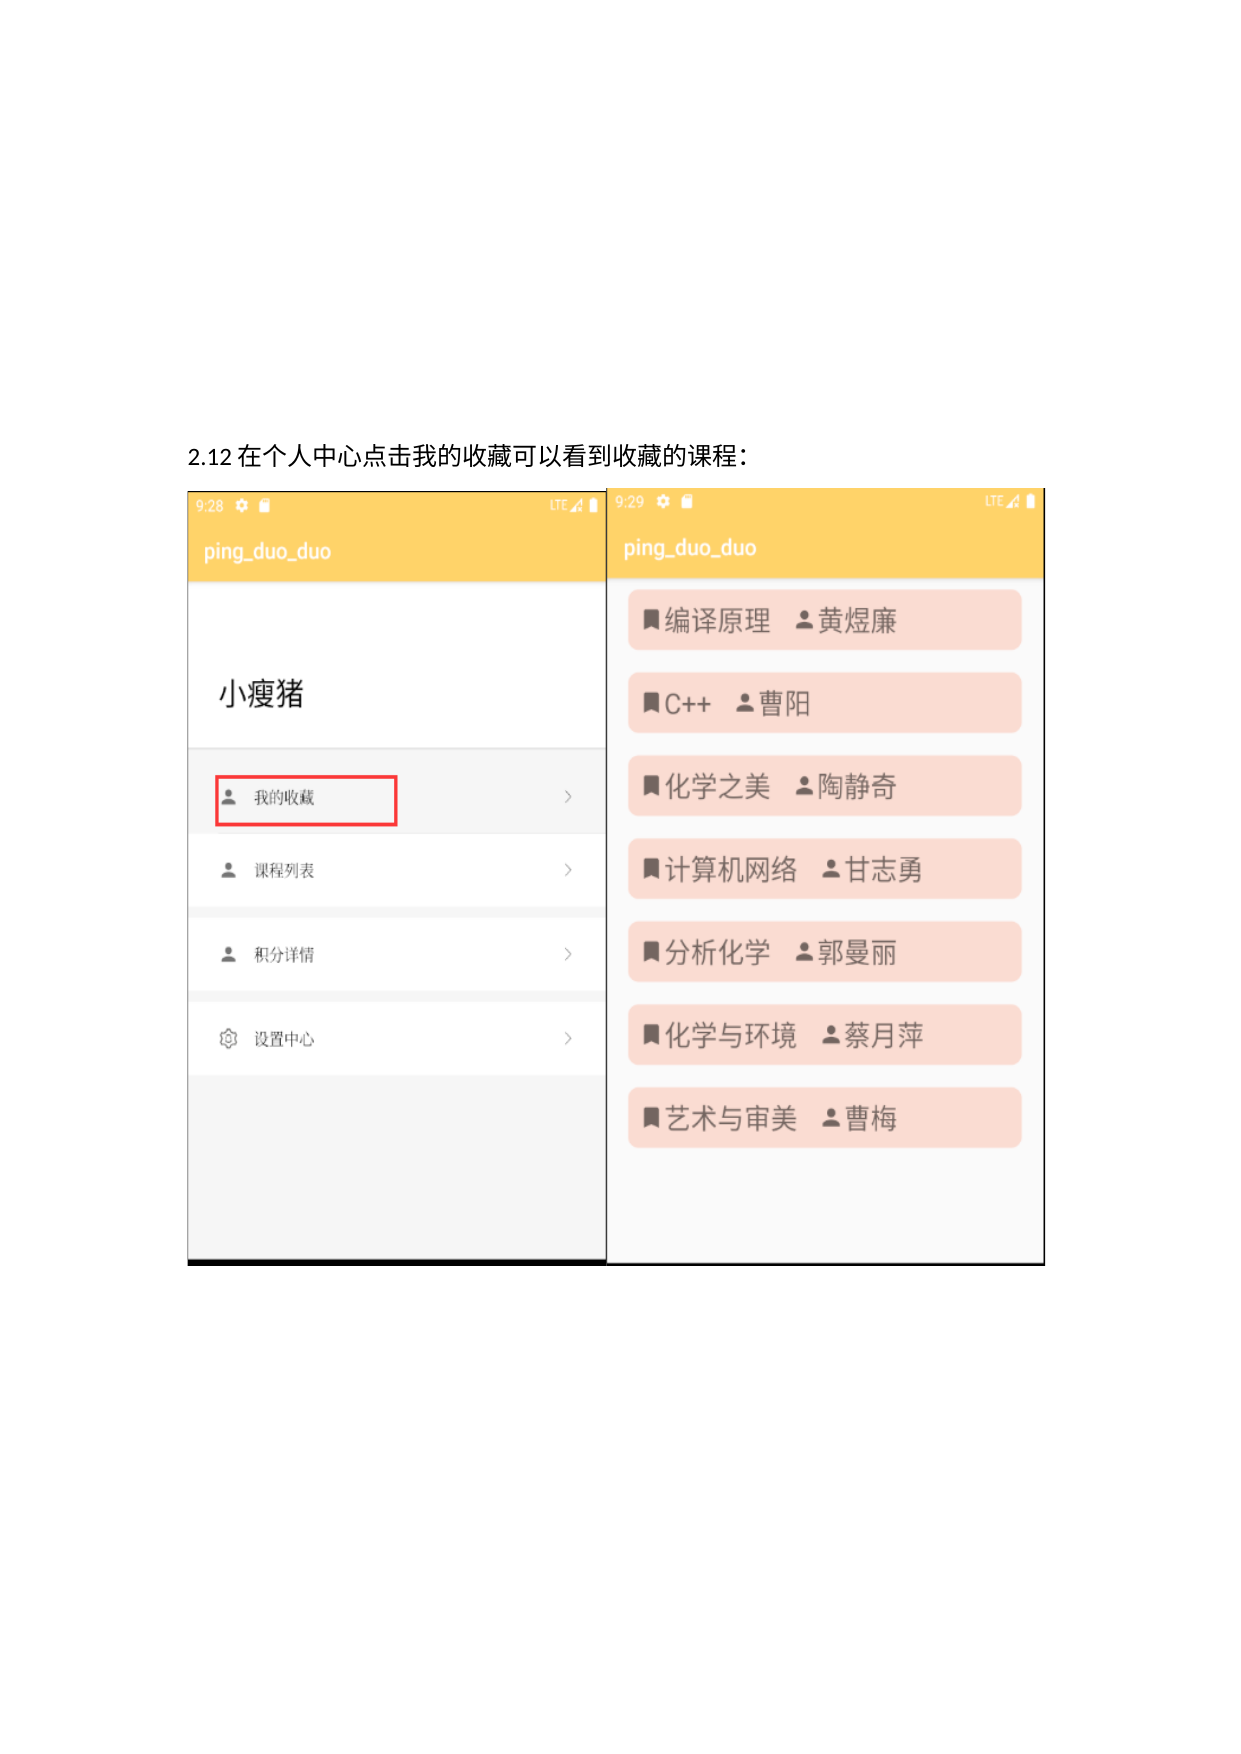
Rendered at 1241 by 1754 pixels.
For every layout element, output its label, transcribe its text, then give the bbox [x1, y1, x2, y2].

picture [187, 488, 1046, 1266]
text 2.12在个人中心点击我的收藏可以看到收藏的课程： [187, 422, 1053, 487]
